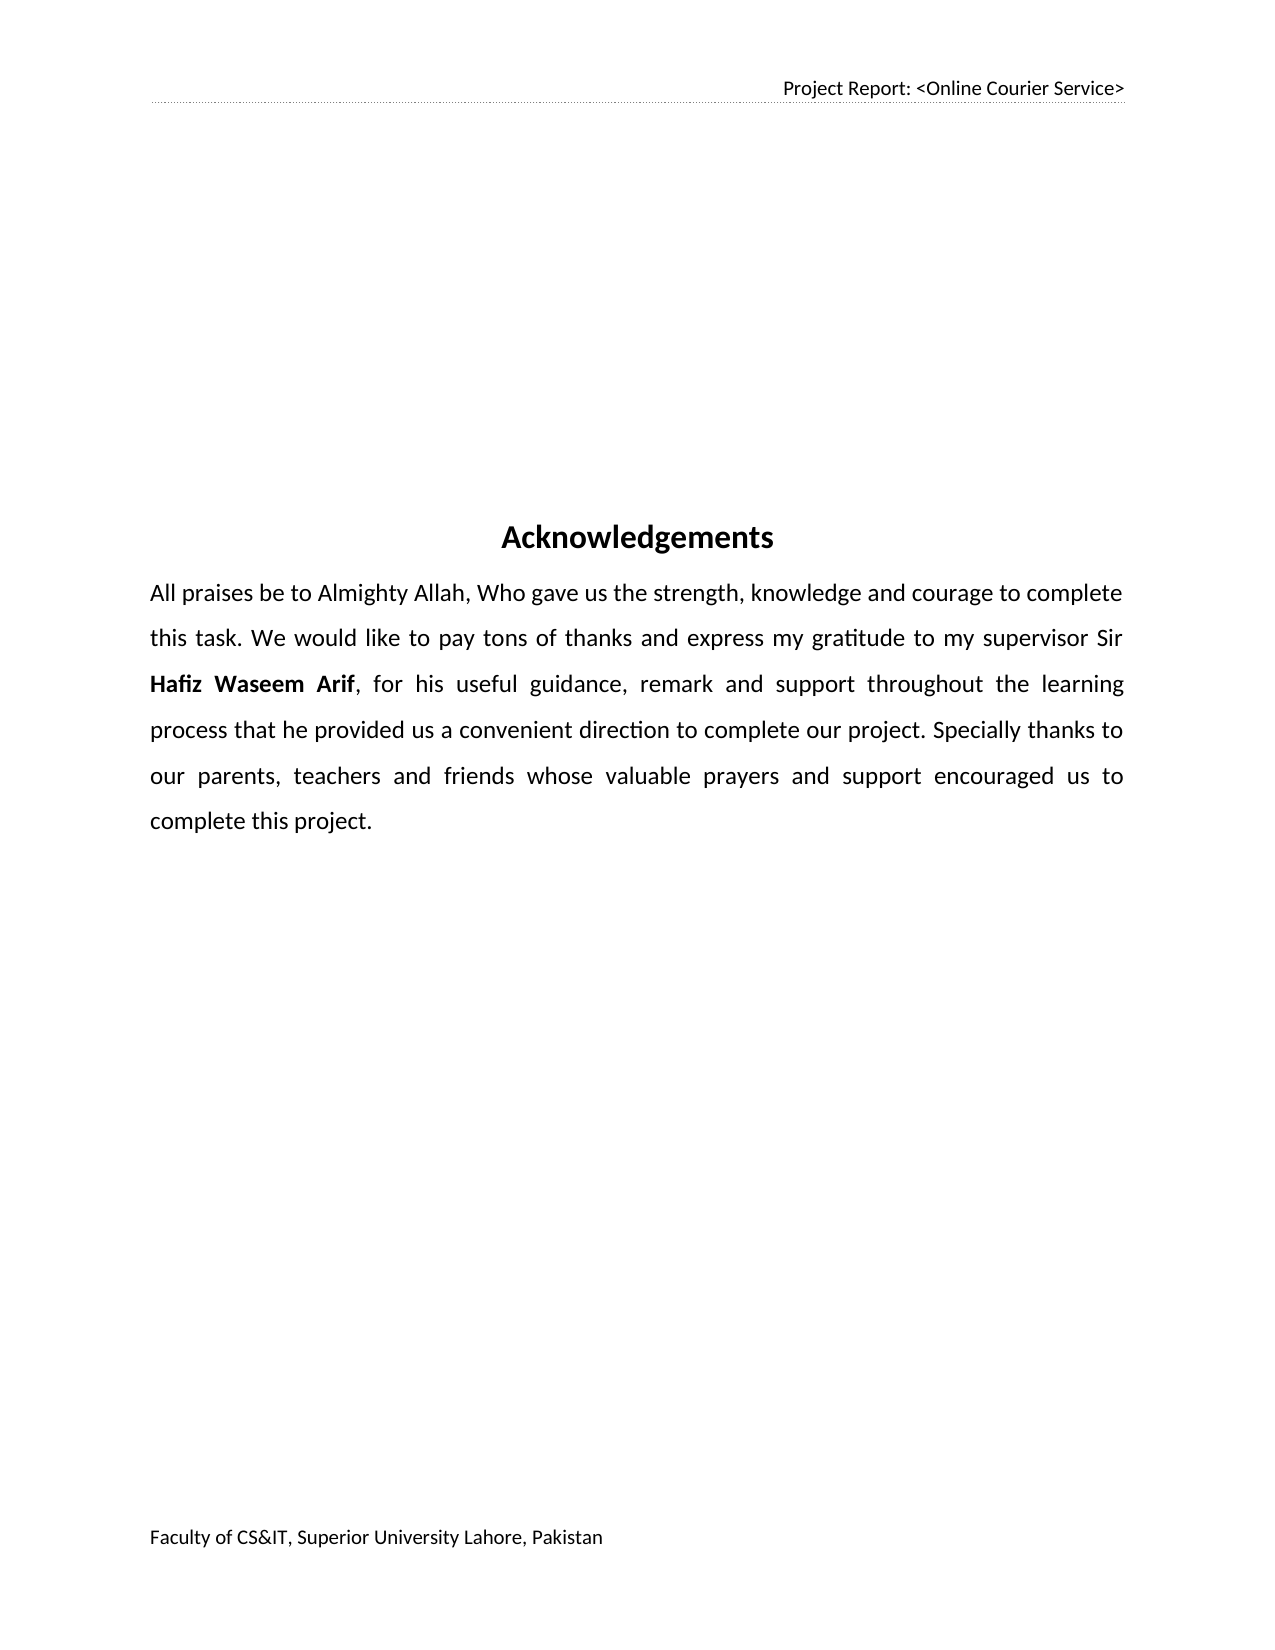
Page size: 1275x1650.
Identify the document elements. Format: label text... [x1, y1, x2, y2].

text All praises be to Almighty Allah, Who gave us the strength, knowledge and courage to complete this task. We would like to pay tons of thanks and express my gratitude to my supervisor Sir Hafiz Waseem Arif, for his useful guidance, remark and support throughout the learning process that he provided us a convenient direction to complete our project. Specially thanks to our parents, teachers and friends whose valuable prayers and support encouraged us to complete this project. [150, 577, 1125, 836]
subtitle Acknowledgements [150, 516, 1125, 557]
